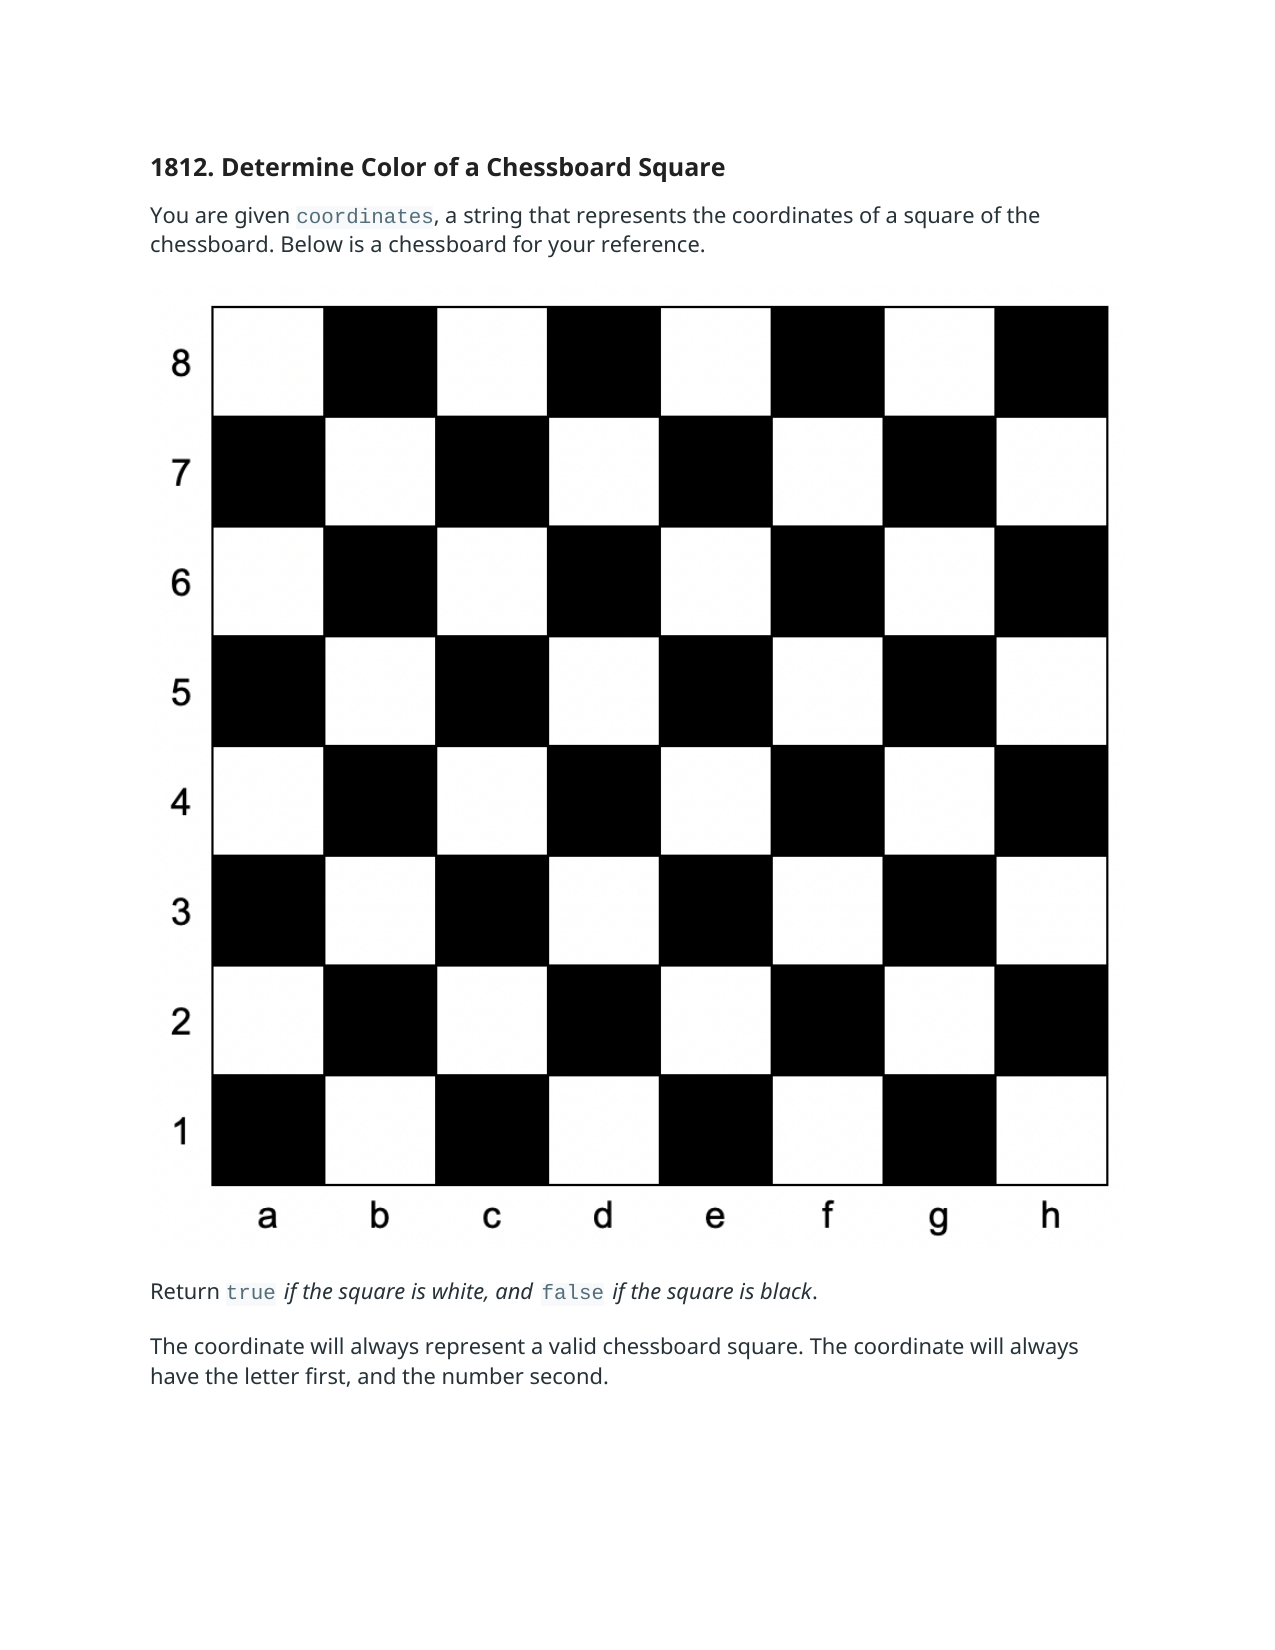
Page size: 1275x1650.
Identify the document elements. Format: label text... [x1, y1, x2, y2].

picture [150, 284, 1125, 1252]
text 1812. Determine Color of a Chessboard Square [150, 150, 1125, 184]
text You are given coordinates, a string that represents the coordinates of a square of the chessboard. Below is a chessboard for your reference. [150, 200, 1125, 259]
text The coordinate will always represent a valid chessboard square. The coordinate will always have the letter first, and the number second. [150, 1331, 1125, 1391]
text Return true if the square is white, and false if the square is black. [150, 1276, 1125, 1306]
